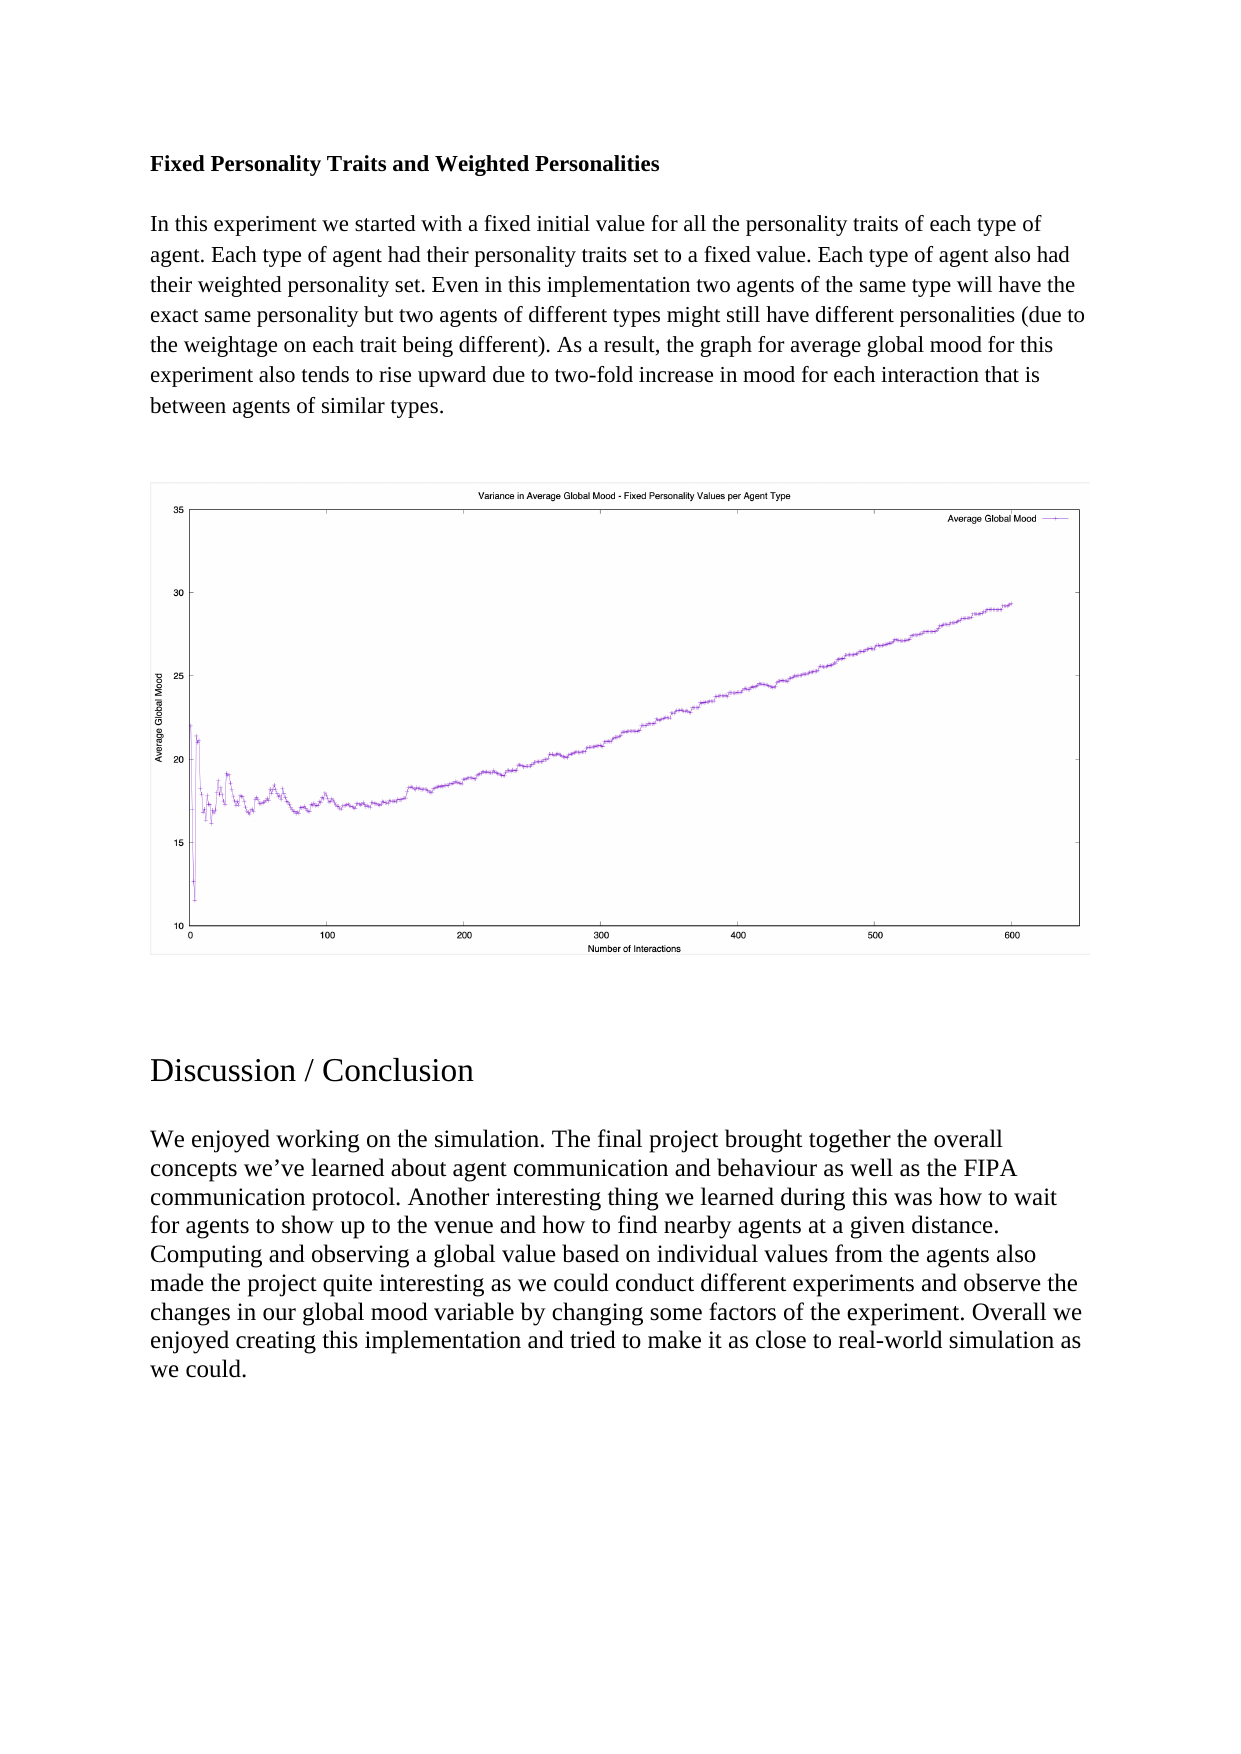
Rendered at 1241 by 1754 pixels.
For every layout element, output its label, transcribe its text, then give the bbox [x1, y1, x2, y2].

picture [150, 482, 1091, 955]
text We enjoyed working on the simulation. The final project brought together the overall concepts we’ve learned about agent communication and behaviour as well as the FIPA communication protocol. Another interesting thing we learned during this was how to wait for agents to show up to the venue and how to find nearby agents at a given distance. Computing and observing a global value based on individual values from the agents also made the project quite interesting as we could conduct different experiments and observe the changes in our global mood variable by changing some factors of the experiment. Overall we enjoyed creating this implementation and tried to make it as close to real-world simulation as we could. [150, 1124, 1090, 1383]
text Fixed Personality Traits and Weighted Personalities [150, 150, 1090, 176]
text In this experiment we started with a fixed initial value for all the personality traits of each type of agent. Each type of agent had their personality traits set to a fixed value. Each type of agent also had their weighted personality set. Even in this implementation two agents of the same type will have the exact same personality but two agents of different types might still have different personalities (due to the weightage on each trait being different). As a result, the graph for average global mood for this experiment also tends to rise upward due to two-fold increase in mood for each interaction that is between agents of similar types. [150, 210, 1090, 418]
text Discussion / Conclusion [150, 1050, 1090, 1088]
